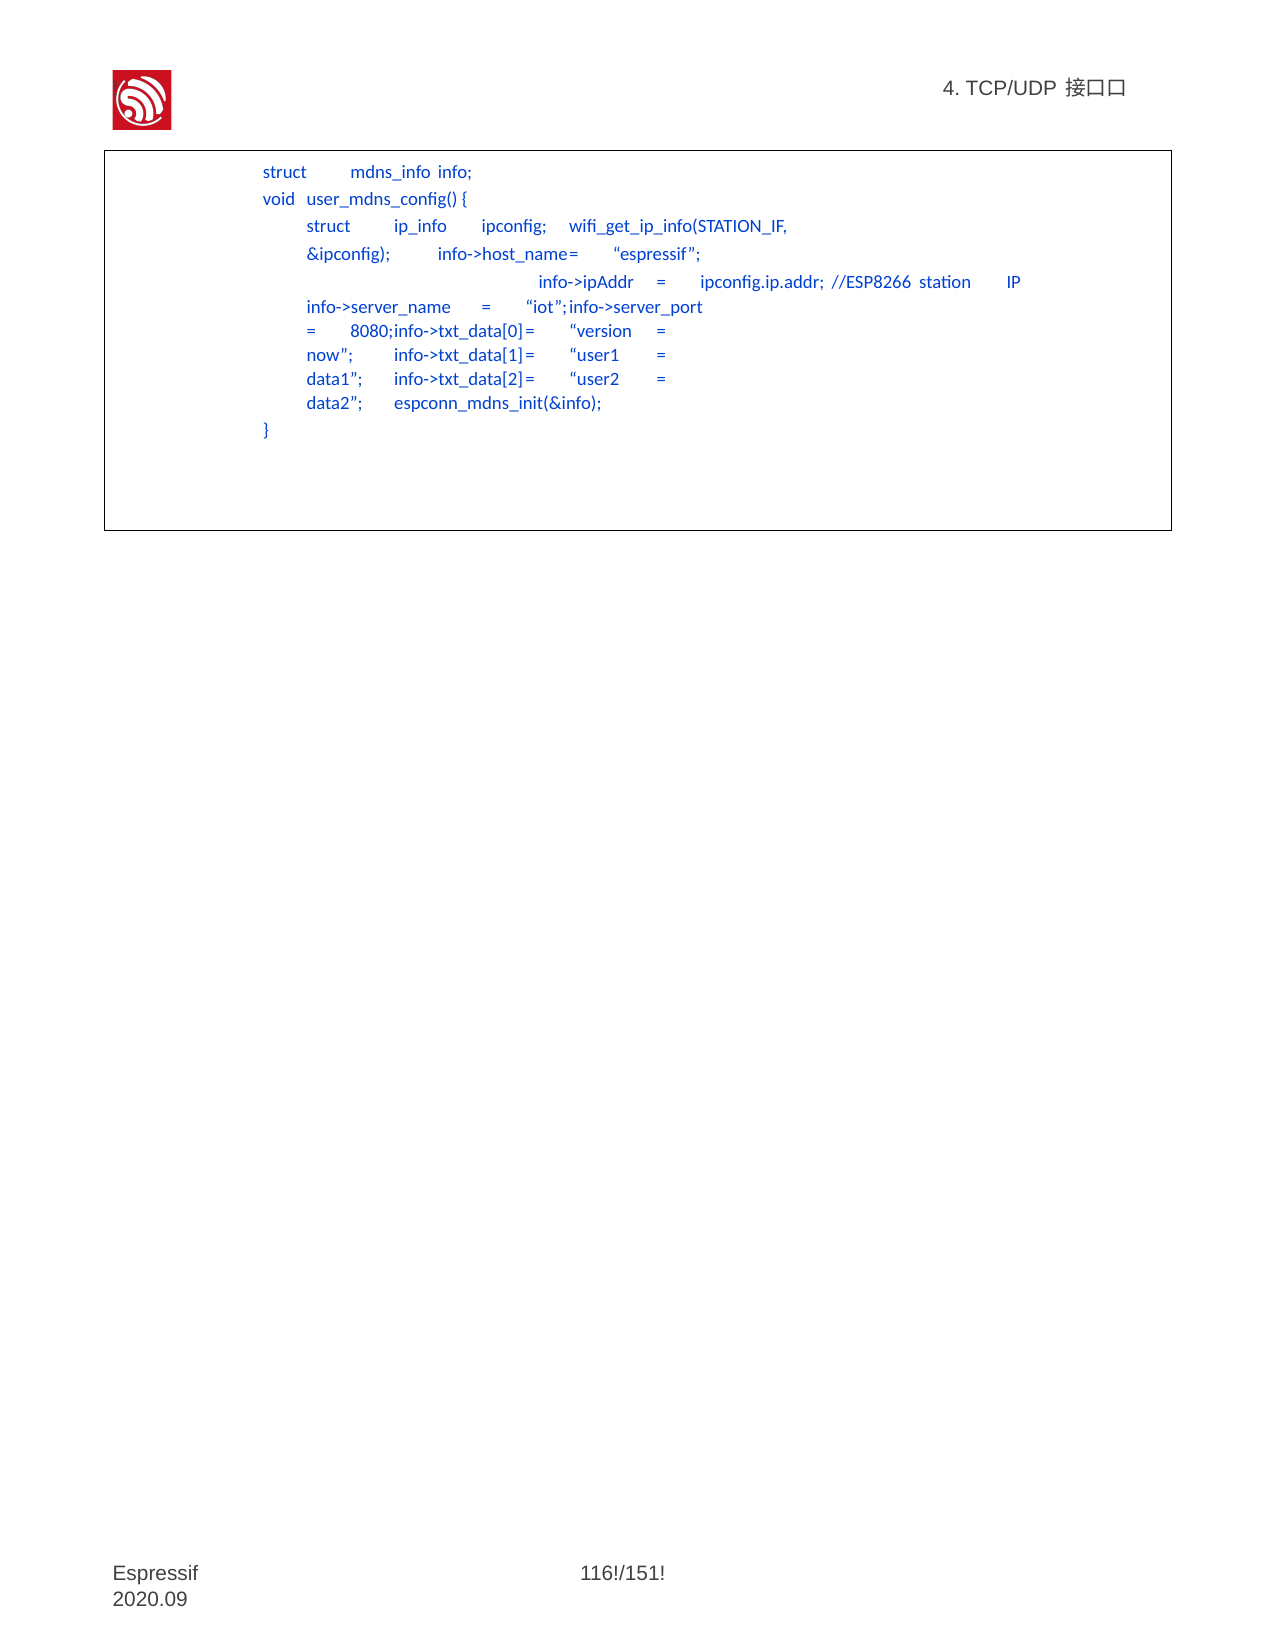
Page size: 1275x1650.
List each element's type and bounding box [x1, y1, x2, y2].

picture [112, 70, 172, 130]
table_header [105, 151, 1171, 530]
